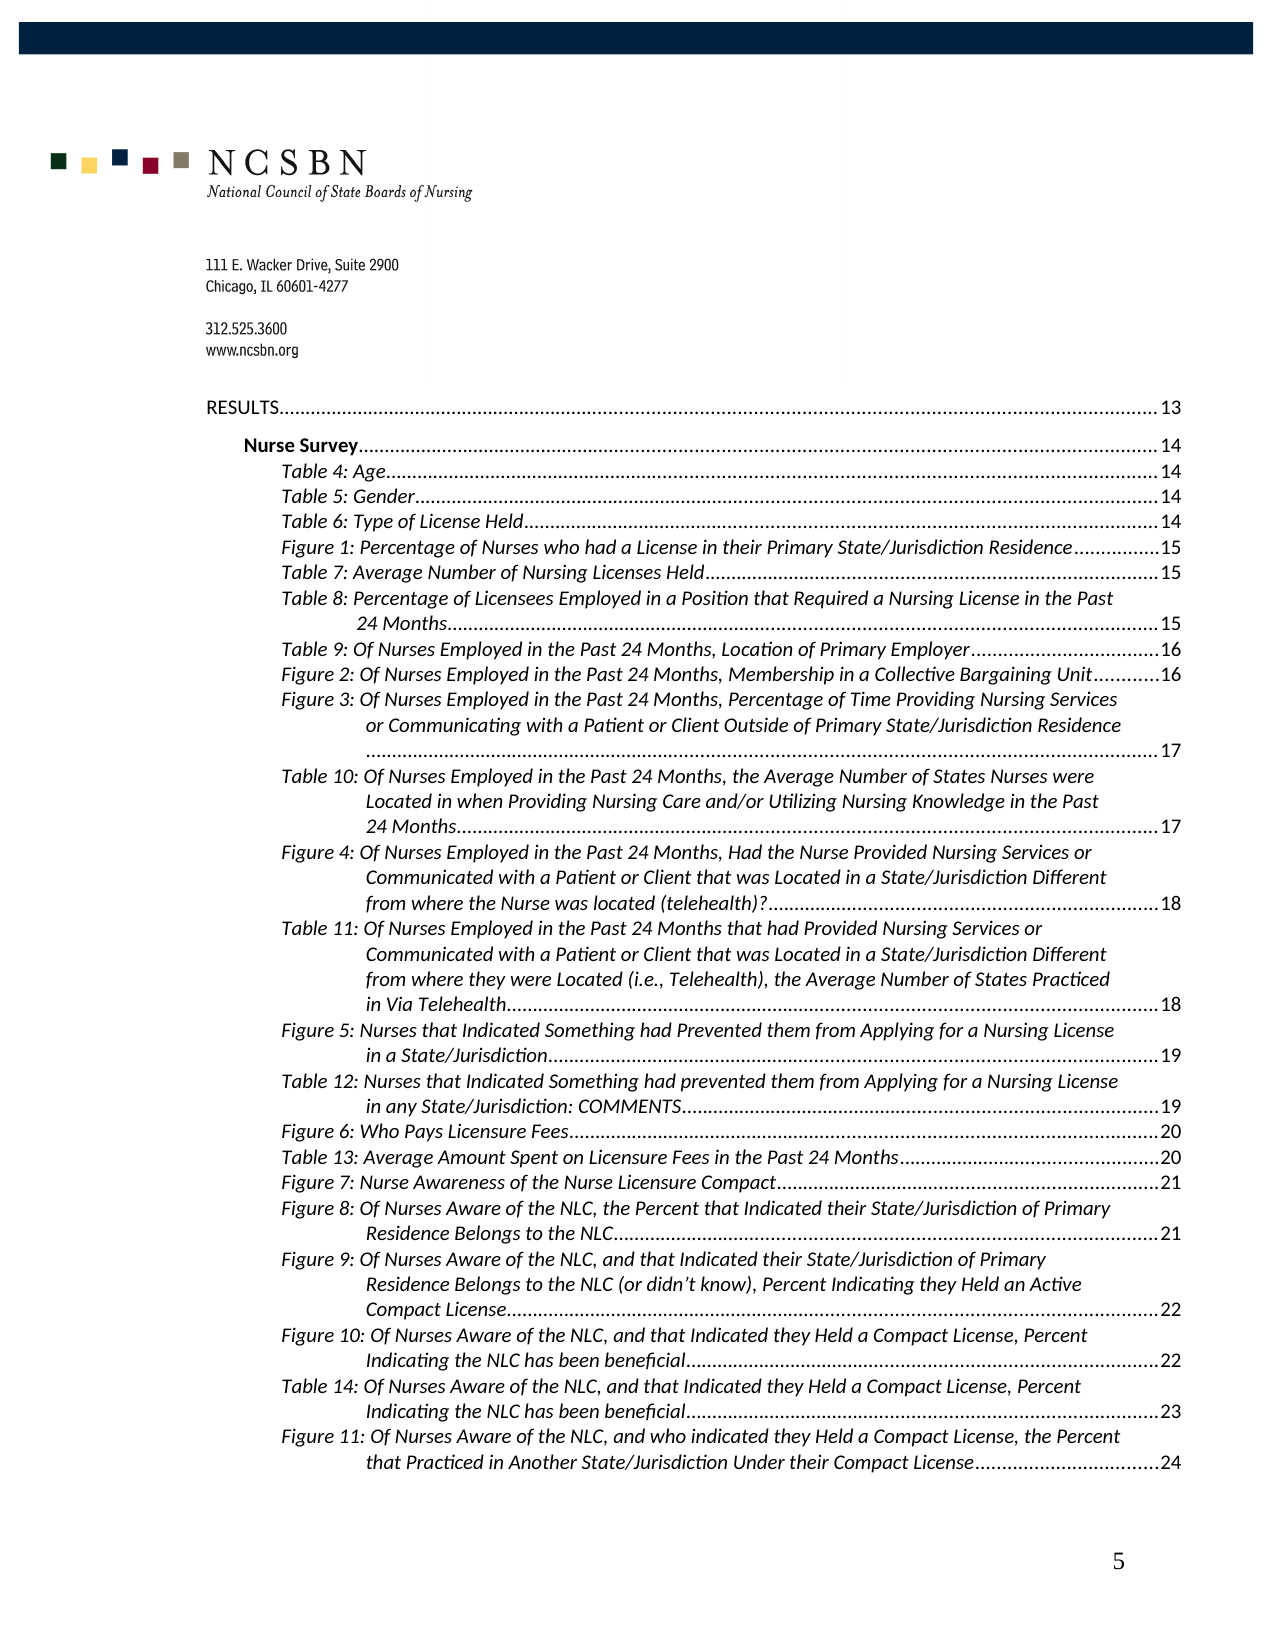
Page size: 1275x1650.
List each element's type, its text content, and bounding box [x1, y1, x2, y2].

text Figure 2: Of Nurses Employed in the Past 24 Months, Membership in a Collective Bargaining Unit 16 [281, 661, 1125, 687]
text Table 14: Of Nurses Aware of the NLC, and that Indicated they Held a Compact License, Percent Indicating the NLC has been beneficial 23 [281, 1373, 1125, 1424]
text Figure 8: Of Nurses Aware of the NLC, the Percent that Indicated their State/Jurisdiction of Primary Residence Belongs to the NLC 21 [281, 1195, 1125, 1246]
text Figure 6: Who Pays Licensure Fees 20 [281, 1119, 1125, 1144]
text Figure 7: Nurse Awareness of the Nurse Licensure Compact 21 [281, 1169, 1125, 1195]
text Figure 5: Nurses that Indicated Something had Prevented them from Applying for a Nursing License in a State/Jurisdiction 19 [281, 1017, 1125, 1068]
text Figure 11: Of Nurses Aware of the NLC, and who indicated they Held a Compact License, the Percent that Practiced in Another State/Jurisdiction Under their Compact License 24 [281, 1424, 1125, 1474]
text Nurse Survey 14 [244, 432, 1125, 458]
text Table 11: Of Nurses Employed in the Past 24 Months that had Provided Nursing Services or Communicated with a Patient or Client that was Located in a State/Jurisdiction Different from where they were Located (i.e., Telehealth), the Average Number of States Practiced in Via Telehealth 18 [281, 915, 1125, 1017]
text Table 8: Percentage of Licensees Employed in a Position that Required a Nursing License in the Past 24 Months 15 [281, 585, 1125, 636]
text Table 9: Of Nurses Employed in the Past 24 Months, Location of Primary Employer 16 [281, 636, 1125, 661]
text Table 4: Age 14 [281, 458, 1125, 483]
text Figure 3: Of Nurses Employed in the Past 24 Months, Percentage of Time Providing Nursing Services or Communicating with a Patient or Client Outside of Primary State/Jurisdiction Residence 17 [281, 687, 1125, 763]
text Figure 1: Percentage of Nurses who had a License in their Primary State/Jurisdiction Residence 15 [281, 534, 1125, 559]
text RESULTS 13 [206, 378, 1125, 420]
text Table 6: Type of License Held 14 [281, 509, 1125, 534]
text Table 13: Average Amount Spent on Licensure Fees in the Past 24 Months 20 [281, 1144, 1125, 1169]
text Table 10: Of Nurses Employed in the Past 24 Months, the Average Number of States Nurses were Located in when Providing Nursing Care and/or Utilizing Nursing Knowledge in the Past 24 Months 17 [281, 763, 1125, 839]
text Figure 4: Of Nurses Employed in the Past 24 Months, Had the Nurse Provided Nursing Services or Communicated with a Patient or Client that was Located in a State/Jurisdiction Different from where the Nurse was located (telehealth)? 18 [281, 839, 1125, 915]
text Table 12: Nurses that Indicated Something had prevented them from Applying for a Nursing License in any State/Jurisdiction: COMMENTS 19 [281, 1068, 1125, 1119]
text Table 7: Average Number of Nursing Licenses Held 15 [281, 559, 1125, 585]
picture [18, 0, 1252, 378]
text Table 5: Gender 14 [281, 483, 1125, 509]
text Figure 9: Of Nurses Aware of the NLC, and that Indicated their State/Jurisdiction of Primary Residence Belongs to the NLC (or didn’t know), Percent Indicating they Held an Active Compact License 22 [281, 1246, 1125, 1322]
text Figure 10: Of Nurses Aware of the NLC, and that Indicated they Held a Compact License, Percent Indicating the NLC has been beneficial 22 [281, 1322, 1125, 1373]
